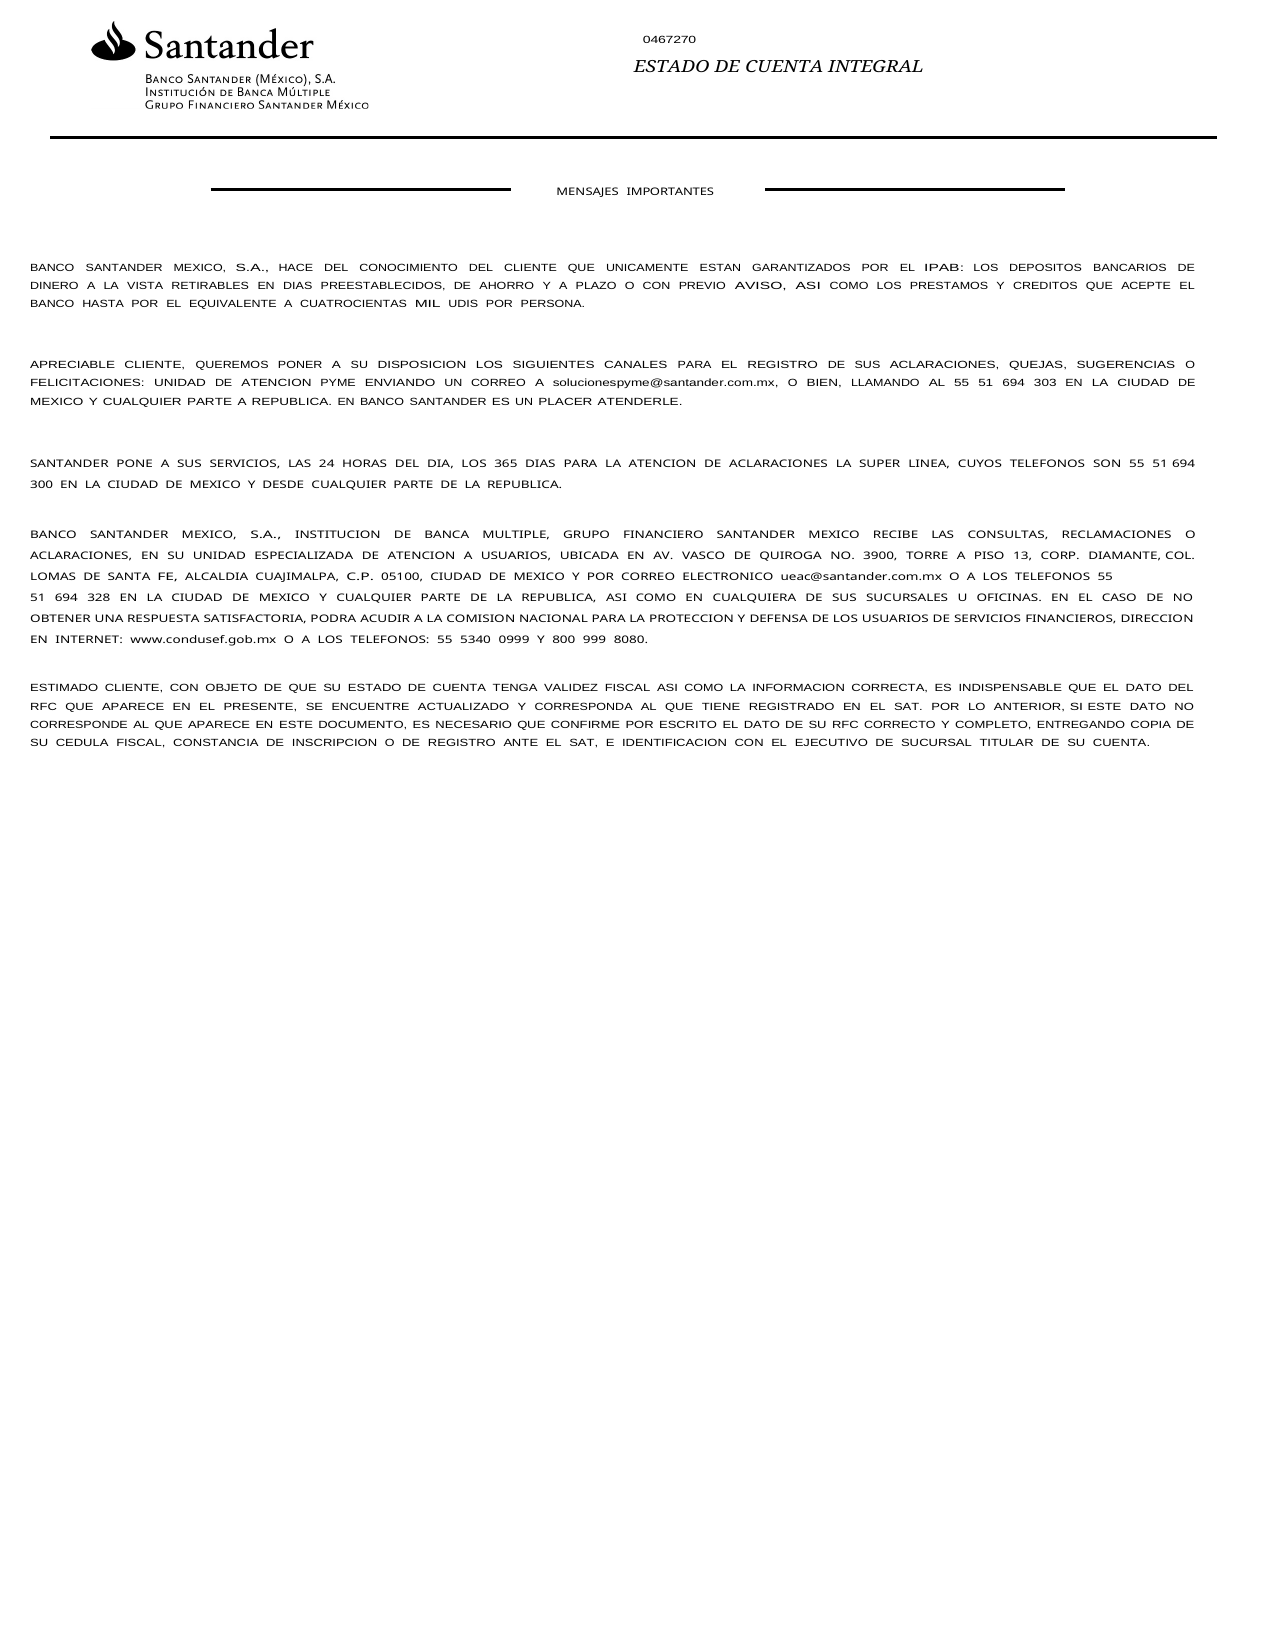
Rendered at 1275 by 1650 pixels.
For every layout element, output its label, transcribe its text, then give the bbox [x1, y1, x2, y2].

text MENSAJES IMPORTANTES [49, 184, 1221, 198]
text 51 694 328 EN LA CIUDAD DE MEXICO Y CUALQUIER PARTE DE LA REPUBLICA, ASI COMO EN CUALQUIERA DE SUS SUCURSALES U OFICINAS. EN EL CASO DE NO OBTENER UNA RESPUESTA SATISFACTORIA, PODRA ACUDIR A LA COMISION NACIONAL PARA LA PROTECCION Y DEFENSA DE LOS USUARIOS DE SERVICIOS FINANCIEROS, DIRECCION EN INTERNET: www.condusef.gob.mx O A LOS TELEFONOS: 55 5340 0999 Y 800 999 8080. [30, 590, 1195, 646]
text ESTIMADO CLIENTE, CON OBJETO DE QUE SU ESTADO DE CUENTA TENGA VALIDEZ FISCAL ASI COMO LA INFORMACION CORRECTA, ES INDISPENSABLE QUE EL DATO DEL RFC QUE APARECE EN EL PRESENTE, SE ENCUENTRE ACTUALIZADO Y CORRESPONDA AL QUE TIENE REGISTRADO EN EL SAT. POR LO ANTERIOR, SI ESTE DATO NO CORRESPONDE AL QUE APARECE EN ESTE DOCUMENTO, ES NECESARIO QUE CONFIRME POR ESCRITO EL DATO DE SU RFC CORRECTO Y COMPLETO, ENTREGANDO COPIA DE SU CEDULA FISCAL, CONSTANCIA DE INSCRIPCION O DE REGISTRO ANTE EL SAT, E IDENTIFICACION CON EL EJECUTIVO DE SUCURSAL TITULAR DE SU CUENTA. [30, 682, 1195, 748]
picture [91, 21, 369, 109]
text SANTANDER PONE A SUS SERVICIOS, LAS 24 HORAS DEL DIA, LOS 365 DIAS PARA LA ATENCION DE ACLARACIONES LA SUPER LINEA, CUYOS TELEFONOS SON 55 51 694 300 EN LA CIUDAD DE MEXICO Y DESDE CUALQUIER PARTE DE LA REPUBLICA. [30, 456, 1195, 491]
text BANCO SANTANDER MEXICO, S.A., INSTITUCION DE BANCA MULTIPLE, GRUPO FINANCIERO SANTANDER MEXICO RECIBE LAS CONSULTAS, RECLAMACIONES O ACLARACIONES, EN SU UNIDAD ESPECIALIZADA DE ATENCION A USUARIOS, UBICADA EN AV. VASCO DE QUIROGA NO. 3900, TORRE A PISO 13, CORP. DIAMANTE, COL. LOMAS DE SANTA FE, ALCALDIA CUAJIMALPA, C.P. 05100, CIUDAD DE MEXICO Y POR CORREO ELECTRONICO ueac@santander.com.mx O A LOS TELEFONOS 55 [30, 527, 1195, 583]
text APRECIABLE CLIENTE, QUEREMOS PONER A SU DISPOSICION LOS SIGUIENTES CANALES PARA EL REGISTRO DE SUS ACLARACIONES, QUEJAS, SUGERENCIAS O FELICITACIONES: UNIDAD DE ATENCION PYME ENVIANDO UN CORREO A solucionespyme@santander.com.mx, O BIEN, LLAMANDO AL 55 51 694 303 EN LA CIUDAD DE MEXICO Y CUALQUIER PARTE A REPUBLICA. EN BANCO SANTANDER ES UN PLACER ATENDERLE. [30, 359, 1195, 407]
text BANCO SANTANDER MEXICO, S.A., HACE DEL CONOCIMIENTO DEL CLIENTE QUE UNICAMENTE ESTAN GARANTIZADOS POR EL IPAB: LOS DEPOSITOS BANCARIOS DE DINERO A LA VISTA RETIRABLES EN DIAS PREESTABLECIDOS, DE AHORRO Y A PLAZO O CON PREVIO AVISO, ASI COMO LOS PRESTAMOS Y CREDITOS QUE ACEPTE EL BANCO HASTA POR EL EQUIVALENTE A CUATROCIENTAS MIL UDIS POR PERSONA. [30, 261, 1195, 309]
